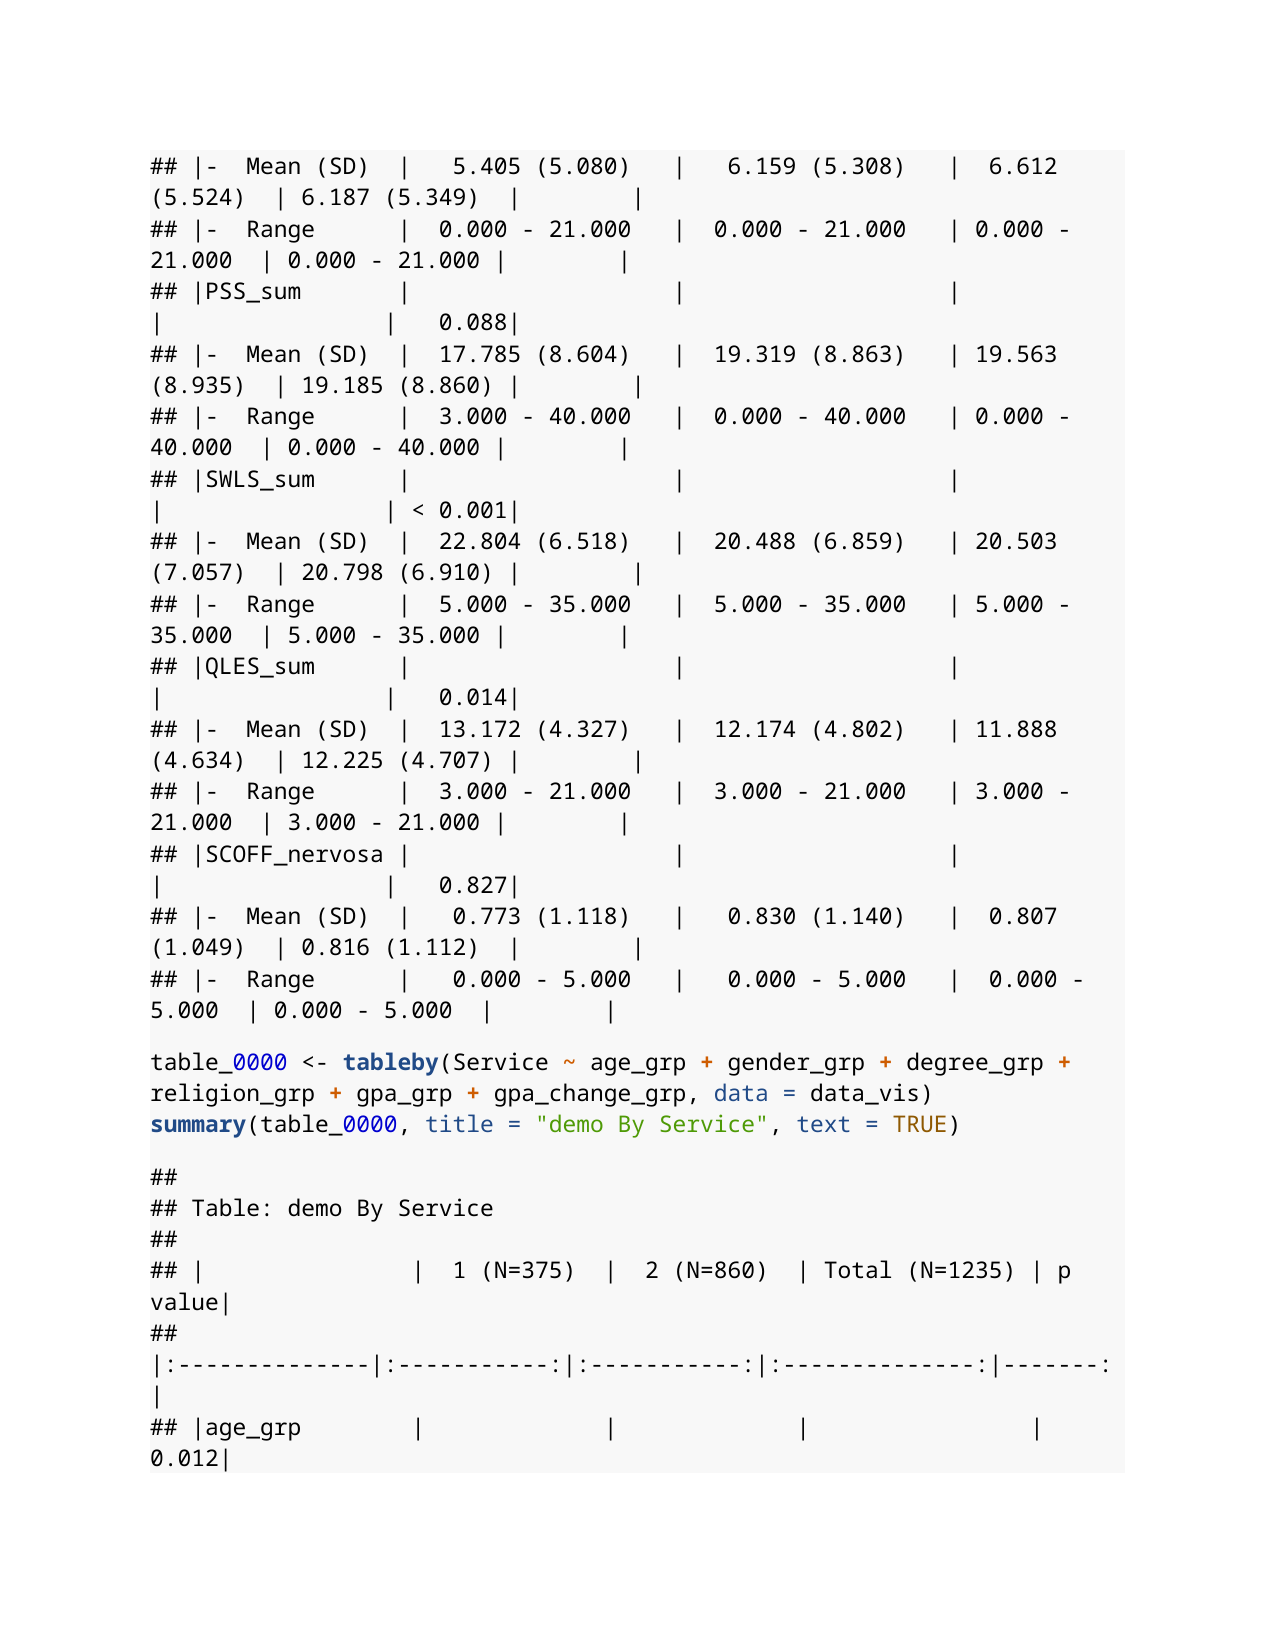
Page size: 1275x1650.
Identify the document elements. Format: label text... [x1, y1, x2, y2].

text table_0000 <- tableby(Service ~ age_grp + gender_grp + degree_grp + religion_grp + gpa_grp + gpa_change_grp, data = data_vis) summary(table_0000, title = "demo By Service", text = TRUE) [934, 1046, 1125, 1139]
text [150, 1160, 1125, 1473]
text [150, 150, 1125, 1025]
